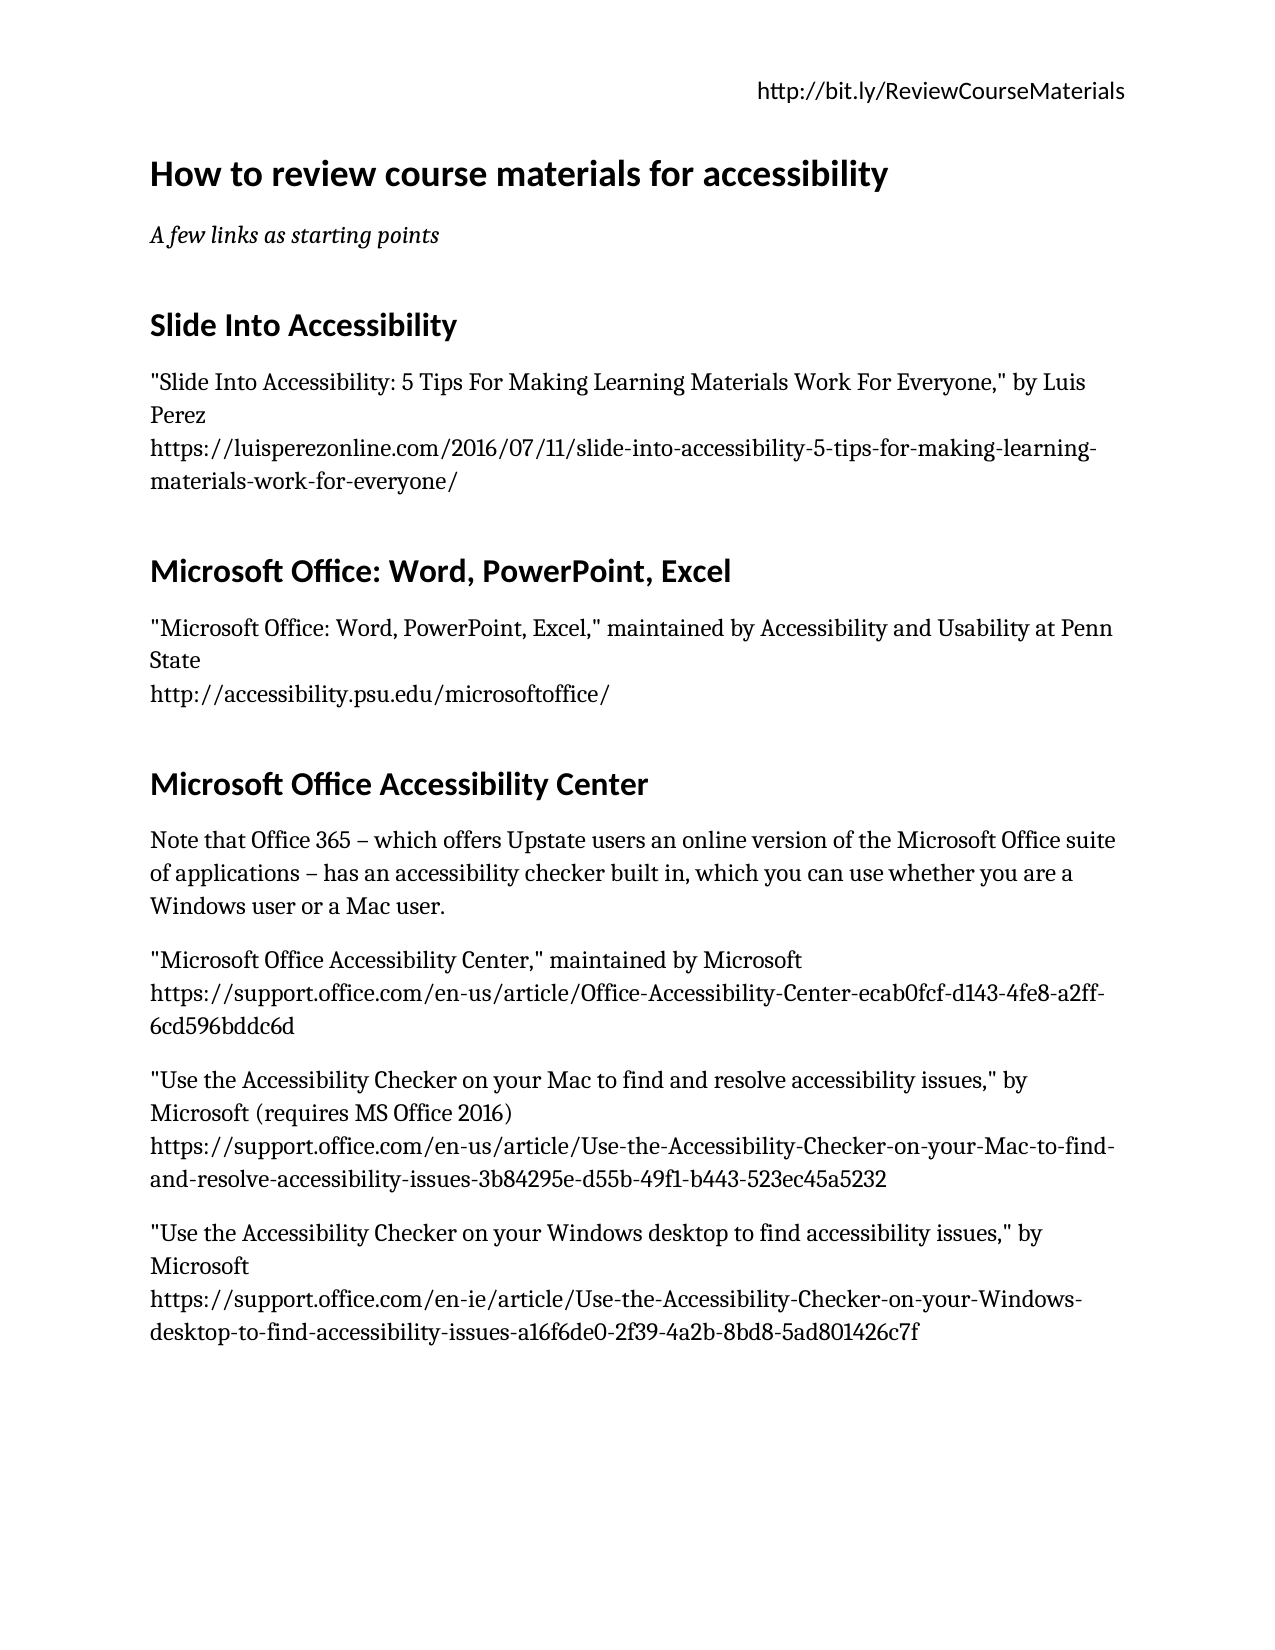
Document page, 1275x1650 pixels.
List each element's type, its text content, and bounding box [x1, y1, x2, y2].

subtitle Slide Into Accessibility [150, 304, 1125, 345]
subtitle Microsoft Office: Word, PowerPoint, Excel [150, 550, 1125, 591]
text Note that Office 365 – which offers Upstate users an online version of the Microsoft Office suite of applications – has an accessibility checker built in, which you can use whether you are a Windows user or a Mac user. [150, 826, 1125, 921]
text "Use the Accessibility Checker on your Windows desktop to find accessibility issues," by Microsoft https://support.office.com/en-ie/article/Use-the-Accessibility-Checker-on-your-Windows-desktop-to-find-accessibility-issues-a16f6de0-2f39-4a2b-8bd8-5ad801426c7f [150, 1219, 1125, 1346]
subtitle Microsoft Office Accessibility Center [150, 762, 1125, 803]
text "Microsoft Office: Word, PowerPoint, Excel," maintained by Accessibility and Usability at Penn State http://accessibility.psu.edu/microsoftoffice/ [150, 613, 1125, 708]
text A few links as starting points [150, 221, 1125, 250]
text "Microsoft Office Accessibility Center," maintained by Microsoft https://support.office.com/en-us/article/Office-Accessibility-Center-ecab0fcf-d143-4fe8-a2ff-6cd596bddc6d [150, 946, 1125, 1041]
subtitle How to review course materials for accessibility [150, 150, 1125, 196]
text "Use the Accessibility Checker on your Mac to find and resolve accessibility issues," by Microsoft (requires MS Office 2016) https://support.office.com/en-us/article/Use-the-Accessibility-Checker-on-your-Mac-to-find-and-resolve-accessibility-issues-3b84295e-d55b-49f1-b443-523ec45a5232 [150, 1066, 1125, 1193]
text "Slide Into Accessibility: 5 Tips For Making Learning Materials Work For Everyone," by Luis Perez https://luisperezonline.com/2016/07/11/slide-into-accessibility-5-tips-for-making-learning-materials-work-for-everyone/ [150, 368, 1125, 496]
